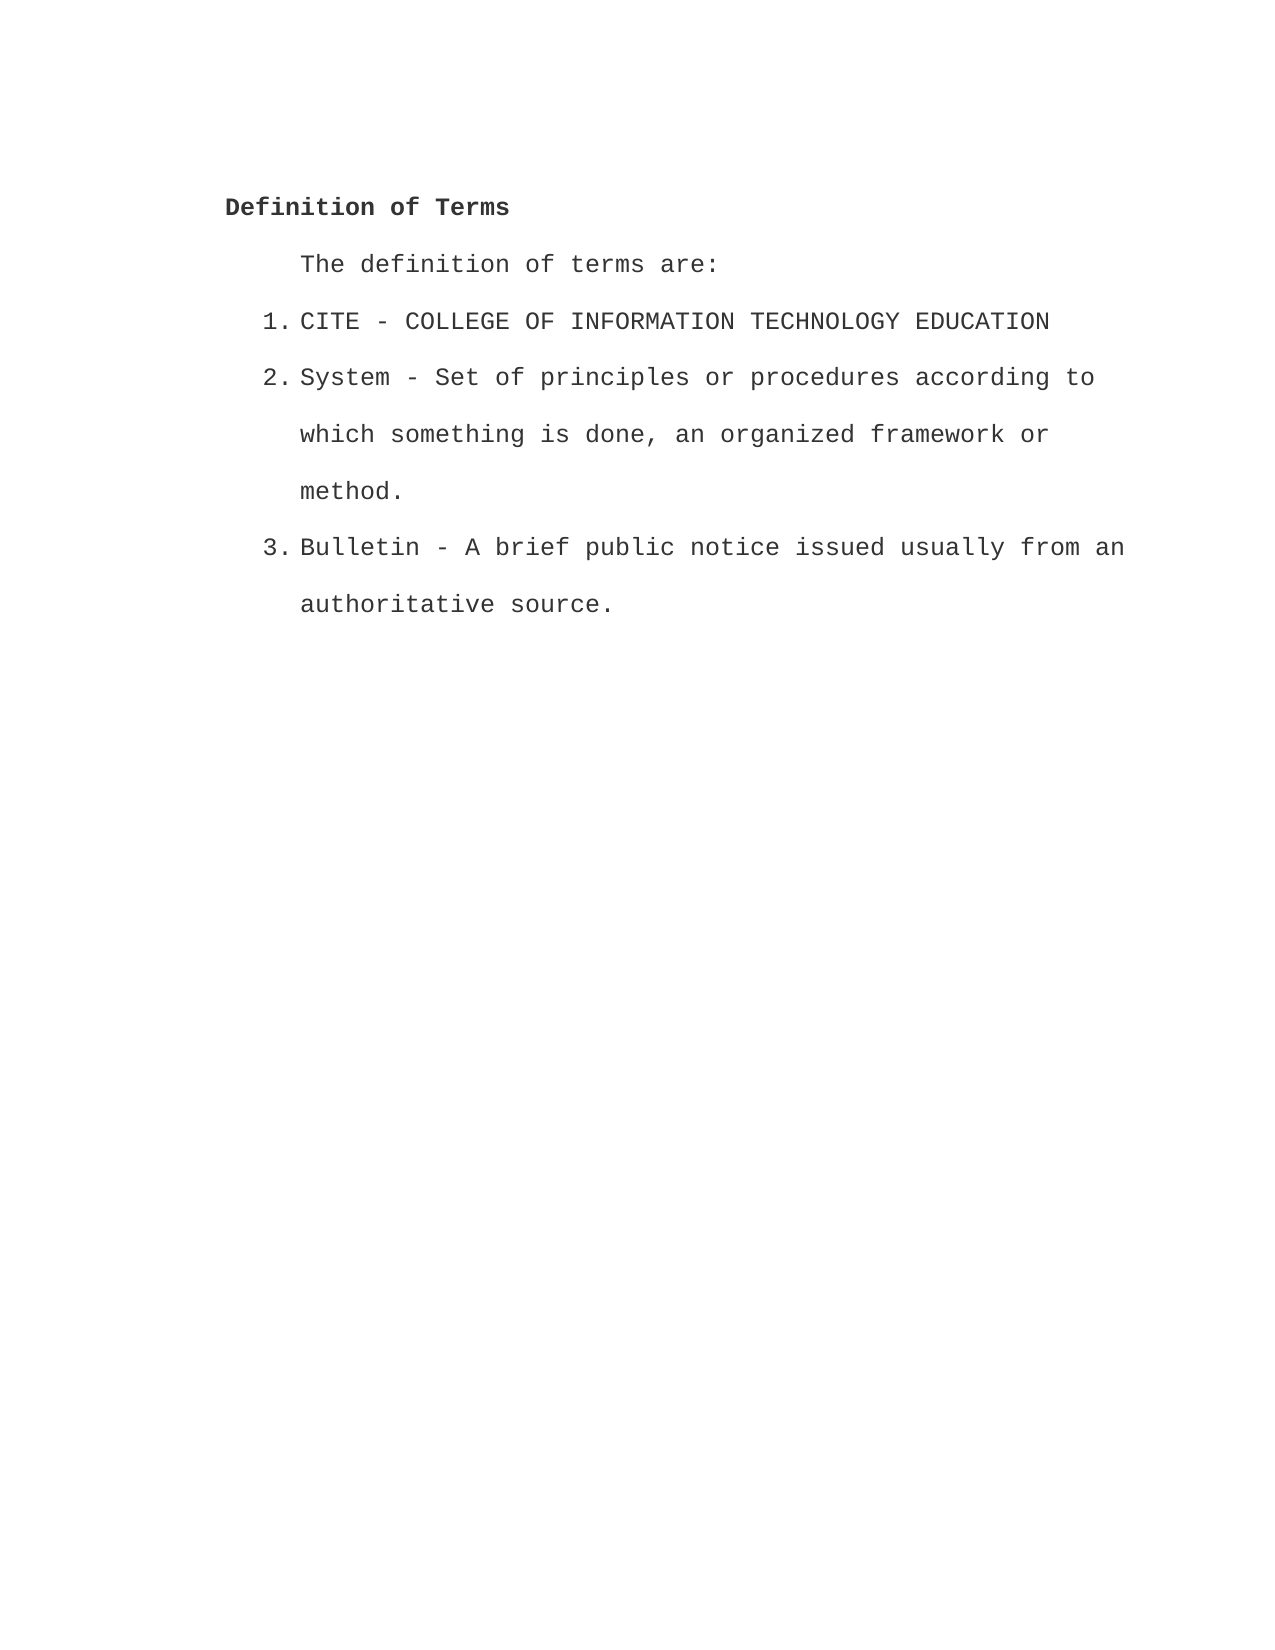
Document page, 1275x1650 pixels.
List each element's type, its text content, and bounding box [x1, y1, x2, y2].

subtitle Definition of Terms [225, 195, 1125, 223]
list Bulletin - A brief public notice issued usually from an authoritative source. [262, 535, 1125, 620]
list System - Set of principles or procedures according to which something is done, an organized framework or method. [262, 365, 1125, 507]
list CITE - COLLEGE OF INFORMATION TECHNOLOGY EDUCATION [262, 308, 1125, 337]
text The definition of terms are: [225, 252, 1125, 280]
